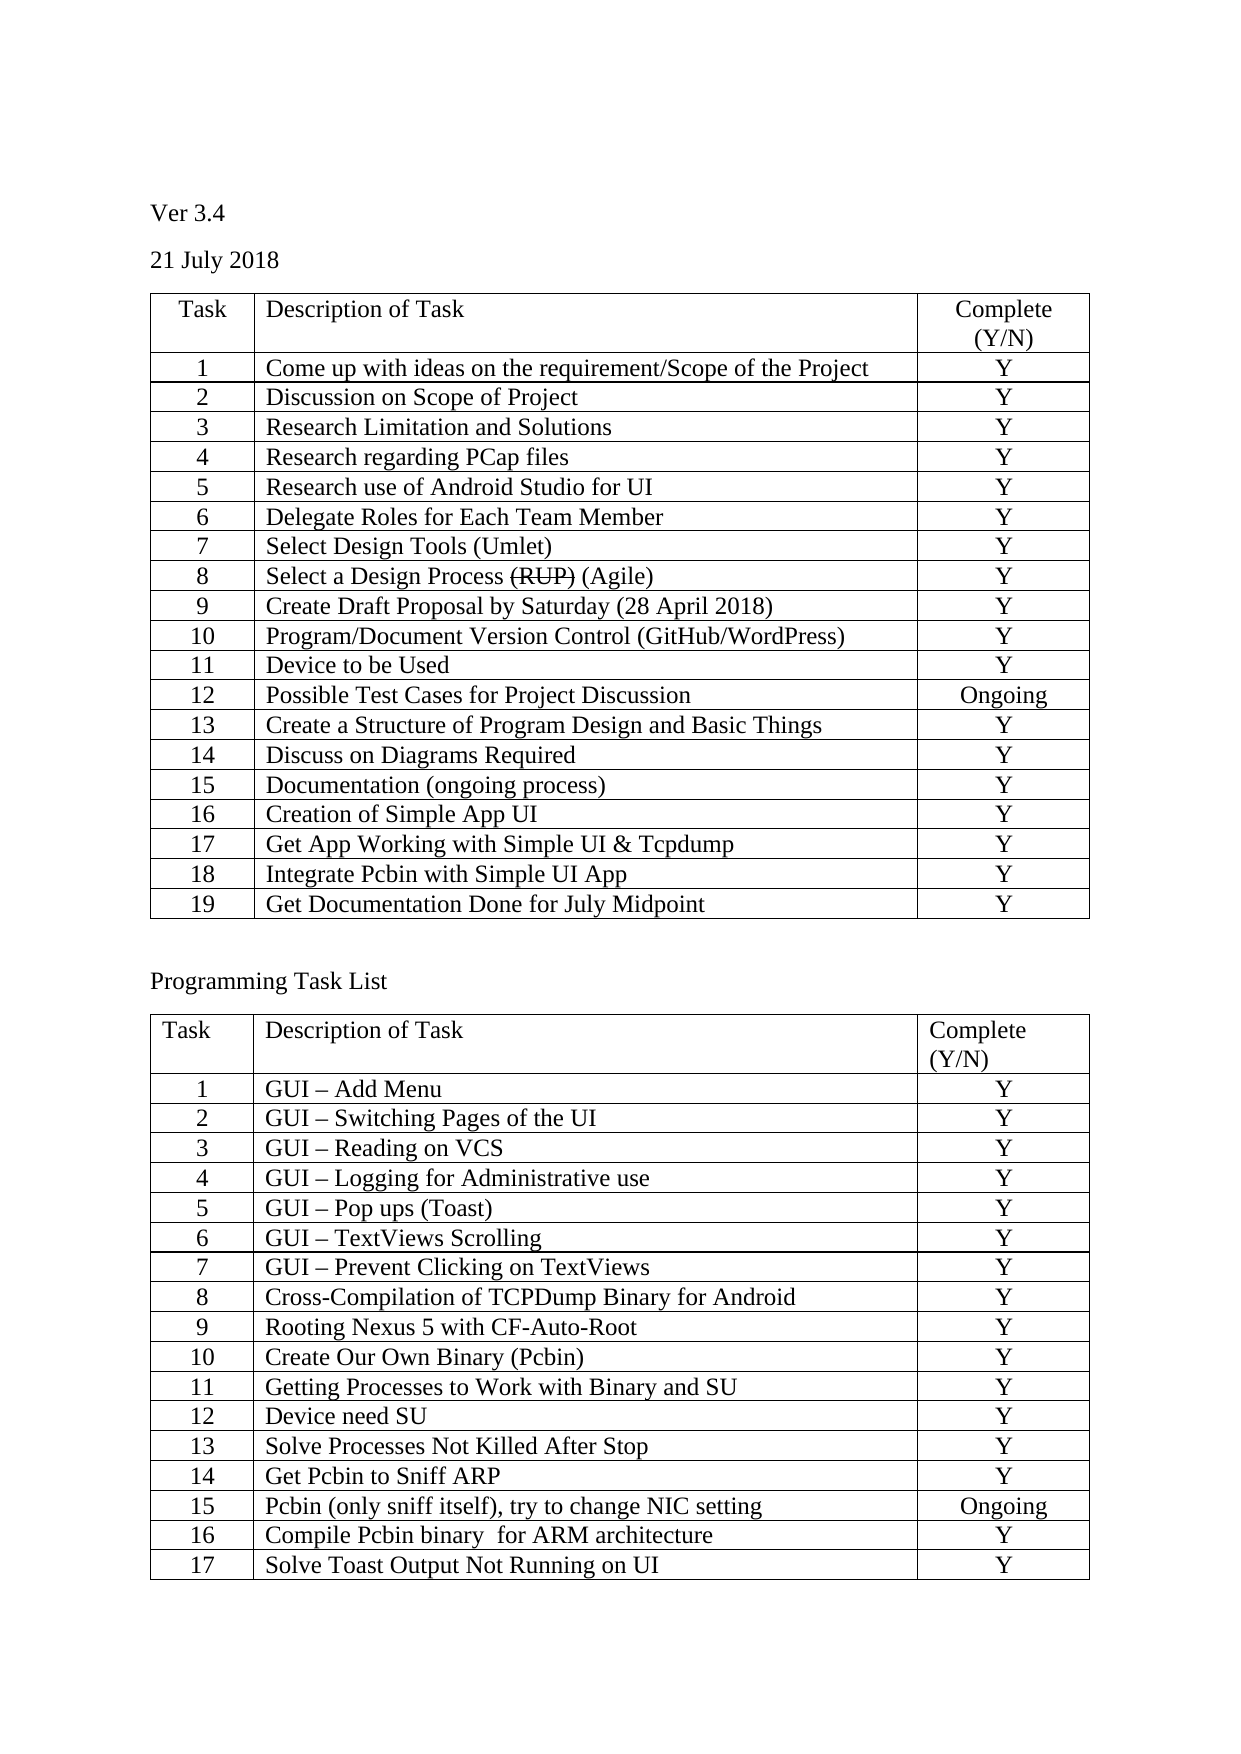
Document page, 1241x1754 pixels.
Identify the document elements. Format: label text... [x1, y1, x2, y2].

table_cell Ongoing [918, 680, 1089, 709]
table_cell Y [918, 1104, 1089, 1132]
table_cell Y [918, 1431, 1089, 1460]
table_cell Y [918, 1401, 1089, 1430]
table_header Complete (Y/N) [918, 1015, 1089, 1073]
table_cell Y [918, 1550, 1089, 1579]
table_cell 8 [151, 561, 254, 590]
table_header Task [151, 1015, 253, 1073]
table_cell 3 [151, 1133, 253, 1162]
table_cell Rooting Nexus 5 with CF-Auto-Root [254, 1312, 917, 1341]
table_cell Cross-Compilation of TCPDump Binary for Android [254, 1282, 917, 1311]
table_cell Create Draft Proposal by Saturday (28 April 2018) [255, 591, 917, 620]
table_cell 14 [151, 740, 254, 769]
table_cell 5 [151, 472, 254, 501]
table_cell Creation of Simple App UI [255, 800, 917, 828]
table_cell Y [918, 621, 1089, 649]
table_cell 14 [151, 1461, 253, 1490]
table_cell Get Pcbin to Sniff ARP [254, 1461, 917, 1490]
table_cell Y [918, 1372, 1089, 1400]
table_cell 15 [151, 770, 254, 798]
table_cell Y [918, 531, 1089, 560]
table_cell 13 [151, 710, 254, 739]
table_cell Discussion on Scope of Project [255, 383, 917, 411]
table_cell 17 [151, 829, 254, 858]
table_cell Come up with ideas on the requirement/Scope of the Project [255, 353, 917, 381]
table_cell Device need SU [254, 1401, 917, 1430]
table_cell Integrate Pcbin with Simple UI App [255, 859, 917, 888]
table_cell Pcbin (only sniff itself), try to change NIC setting [254, 1491, 917, 1519]
table_cell Possible Test Cases for Project Discussion [255, 680, 917, 709]
table_cell 17 [151, 1550, 253, 1579]
table_cell Y [918, 353, 1089, 381]
table_cell 10 [151, 1342, 253, 1371]
table_cell 6 [151, 502, 254, 530]
table_cell Get App Working with Simple UI & Tcpdump [255, 829, 917, 858]
table_cell Select a Design Process (RUP) (Agile) [255, 561, 917, 590]
table_cell GUI – TextViews Scrolling [254, 1223, 917, 1251]
table_cell Y [918, 412, 1089, 441]
table_cell Y [918, 1074, 1089, 1102]
table_cell Y [918, 1253, 1089, 1281]
table_cell 2 [151, 1104, 253, 1132]
table_cell 7 [151, 531, 254, 560]
table_cell 4 [151, 1163, 253, 1192]
table_cell Y [918, 1163, 1089, 1192]
table_cell 6 [151, 1223, 253, 1251]
text Ver 3.4 [150, 198, 1090, 226]
table_cell GUI – Prevent Clicking on TextViews [254, 1253, 917, 1281]
table_cell 2 [151, 383, 254, 411]
table_header Complete (Y/N) [918, 294, 1089, 352]
table_cell Y [918, 770, 1089, 798]
table_cell Y [918, 1282, 1089, 1311]
table_cell 19 [151, 889, 254, 918]
table_cell Research use of Android Studio for UI [255, 472, 917, 501]
table_header Description of Task [254, 1015, 917, 1073]
table_cell Y [918, 561, 1089, 590]
table_cell 10 [151, 621, 254, 649]
table_cell 11 [151, 651, 254, 679]
table_cell Y [918, 472, 1089, 501]
table_cell Getting Processes to Work with Binary and SU [254, 1372, 917, 1400]
table_cell 1 [151, 353, 254, 381]
table_cell Select Design Tools (Umlet) [255, 531, 917, 560]
table_cell 4 [151, 442, 254, 471]
table_cell Solve Toast Output Not Running on UI [254, 1550, 917, 1579]
table_cell 15 [151, 1491, 253, 1519]
table_cell Y [918, 651, 1089, 679]
table_cell GUI – Reading on VCS [254, 1133, 917, 1162]
table_cell Research Limitation and Solutions [255, 412, 917, 441]
table_cell Y [918, 1521, 1089, 1549]
table_cell 5 [151, 1193, 253, 1222]
table_cell Y [918, 859, 1089, 888]
table_cell Ongoing [918, 1491, 1089, 1519]
table_cell Y [918, 383, 1089, 411]
table_cell Y [918, 442, 1089, 471]
table_cell Y [918, 1133, 1089, 1162]
table_cell GUI – Logging for Administrative use [254, 1163, 917, 1192]
table_cell 1 [151, 1074, 253, 1102]
table_cell Y [918, 591, 1089, 620]
table_cell Y [918, 502, 1089, 530]
table_cell Compile Pcbin binary for ARM architecture [254, 1521, 917, 1549]
table_cell 18 [151, 859, 254, 888]
table_cell Discuss on Diagrams Required [255, 740, 917, 769]
table_cell Y [918, 1461, 1089, 1490]
table_cell Y [918, 829, 1089, 858]
table_cell GUI – Pop ups (Toast) [254, 1193, 917, 1222]
table_cell Y [918, 1223, 1089, 1251]
table_header Task [151, 294, 254, 352]
table_cell 16 [151, 1521, 253, 1549]
table_cell GUI – Add Menu [254, 1074, 917, 1102]
text 21 July 2018 [150, 245, 1090, 274]
table_cell 9 [151, 591, 254, 620]
table_cell 12 [151, 1401, 253, 1430]
table_cell 11 [151, 1372, 253, 1400]
table_cell Device to be Used [255, 651, 917, 679]
table_cell Get Documentation Done for July Midpoint [255, 889, 917, 918]
table_cell Y [918, 889, 1089, 918]
table_cell Y [918, 1342, 1089, 1371]
table_cell 16 [151, 800, 254, 828]
table_cell Documentation (ongoing process) [255, 770, 917, 798]
table_cell Create a Structure of Program Design and Basic Things [255, 710, 917, 739]
table_cell Y [918, 1193, 1089, 1222]
table_cell Create Our Own Binary (Pcbin) [254, 1342, 917, 1371]
table_cell Y [918, 740, 1089, 769]
table_header Description of Task [255, 294, 917, 352]
table_cell Y [918, 710, 1089, 739]
table_cell Y [918, 800, 1089, 828]
table_cell 3 [151, 412, 254, 441]
table_cell 12 [151, 680, 254, 709]
table_cell 7 [151, 1253, 253, 1281]
table_cell 9 [151, 1312, 253, 1341]
table_cell Y [918, 1312, 1089, 1341]
table_cell GUI – Switching Pages of the UI [254, 1104, 917, 1132]
text Programming Task List [150, 966, 1090, 995]
table_cell Research regarding PCap files [255, 442, 917, 471]
table_cell 13 [151, 1431, 253, 1460]
table_cell 8 [151, 1282, 253, 1311]
table_cell Delegate Roles for Each Team Member [255, 502, 917, 530]
table_cell Program/Document Version Control (GitHub/WordPress) [255, 621, 917, 649]
table_cell Solve Processes Not Killed After Stop [254, 1431, 917, 1460]
